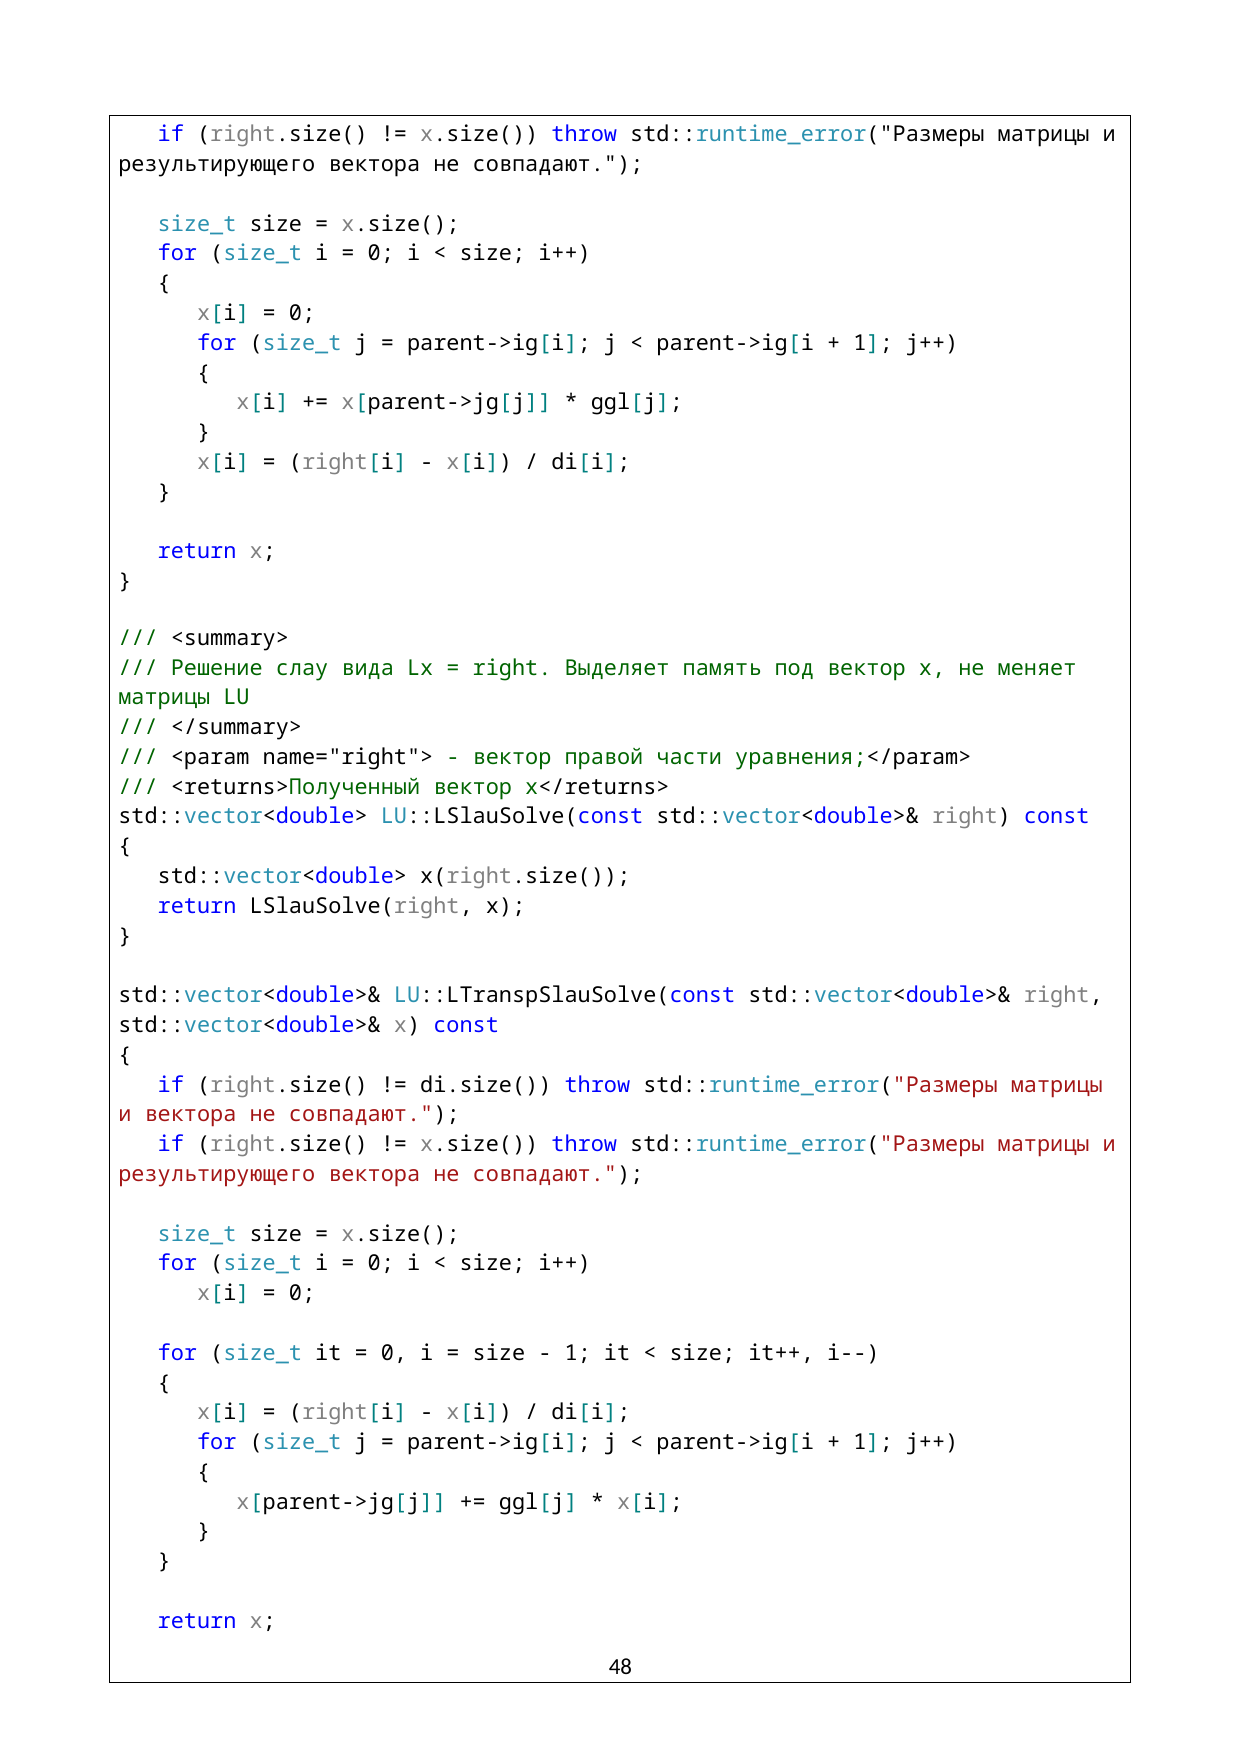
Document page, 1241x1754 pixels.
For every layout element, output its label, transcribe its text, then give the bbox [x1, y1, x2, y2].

text if (right.size() != di.size()) throw std::runtime_error("Размеры матрицы и вектора не совпадают."); [118, 1069, 1122, 1128]
text { [118, 267, 1122, 297]
text std::vector<double>& LU::LTranspSlauSolve(const std::vector<double>& right, std::vector<double>& x) const [118, 979, 1122, 1039]
text if (right.size() != x.size()) throw std::runtime_error("Размеры матрицы и результирующего вектора не совпадают."); [118, 118, 1122, 178]
text for (size_t i = 0; i < size; i++) [118, 1247, 1122, 1277]
text { [118, 356, 1122, 386]
text { [118, 1456, 1122, 1486]
text size_t size = x.size(); [118, 1218, 1122, 1247]
text } [118, 416, 1122, 446]
text for (size_t i = 0; i < size; i++) [118, 237, 1122, 267]
text return LSlauSolve(right, x); [118, 890, 1122, 920]
text x[i] = (right[i] - x[i]) / di[i]; [118, 446, 1122, 476]
text { [118, 1039, 1122, 1069]
text return x; [118, 1605, 1122, 1635]
text } [118, 1516, 1122, 1545]
text x[parent->jg[j]] += ggl[j] * x[i]; [118, 1486, 1122, 1516]
text /// <summary> [118, 622, 1122, 652]
text size_t size = x.size(); [118, 207, 1122, 237]
text for (size_t j = parent->ig[i]; j < parent->ig[i + 1]; j++) [118, 1426, 1122, 1456]
text for (size_t it = 0, i = size - 1; it < size; it++, i--) [118, 1337, 1122, 1367]
text if (right.size() != x.size()) throw std::runtime_error("Размеры матрицы и результирующего вектора не совпадают."); [118, 1128, 1122, 1188]
text { [118, 830, 1122, 860]
text /// <param name="right"> - вектор правой части уравнения;</param> [118, 741, 1122, 771]
text /// Решение слау вида Lx = right. Выделяет память под вектор x, не меняет матрицы LU [118, 652, 1122, 711]
text x[i] = 0; [118, 1277, 1122, 1307]
text } [118, 476, 1122, 505]
text { [118, 1367, 1122, 1396]
text } [118, 565, 1122, 595]
text std::vector<double> x(right.size()); [118, 860, 1122, 890]
text for (size_t j = parent->ig[i]; j < parent->ig[i + 1]; j++) [118, 327, 1122, 356]
text /// </summary> [118, 711, 1122, 741]
text std::vector<double> LU::LSlauSolve(const std::vector<double>& right) const [118, 801, 1122, 830]
text /// <returns>Полученный вектор x</returns> [118, 771, 1122, 801]
text } [118, 920, 1122, 949]
text x[i] += x[parent->jg[j]] * ggl[j]; [118, 386, 1122, 416]
text return x; [118, 535, 1122, 565]
text } [118, 1545, 1122, 1575]
text x[i] = (right[i] - x[i]) / di[i]; [118, 1396, 1122, 1426]
text x[i] = 0; [118, 297, 1122, 327]
